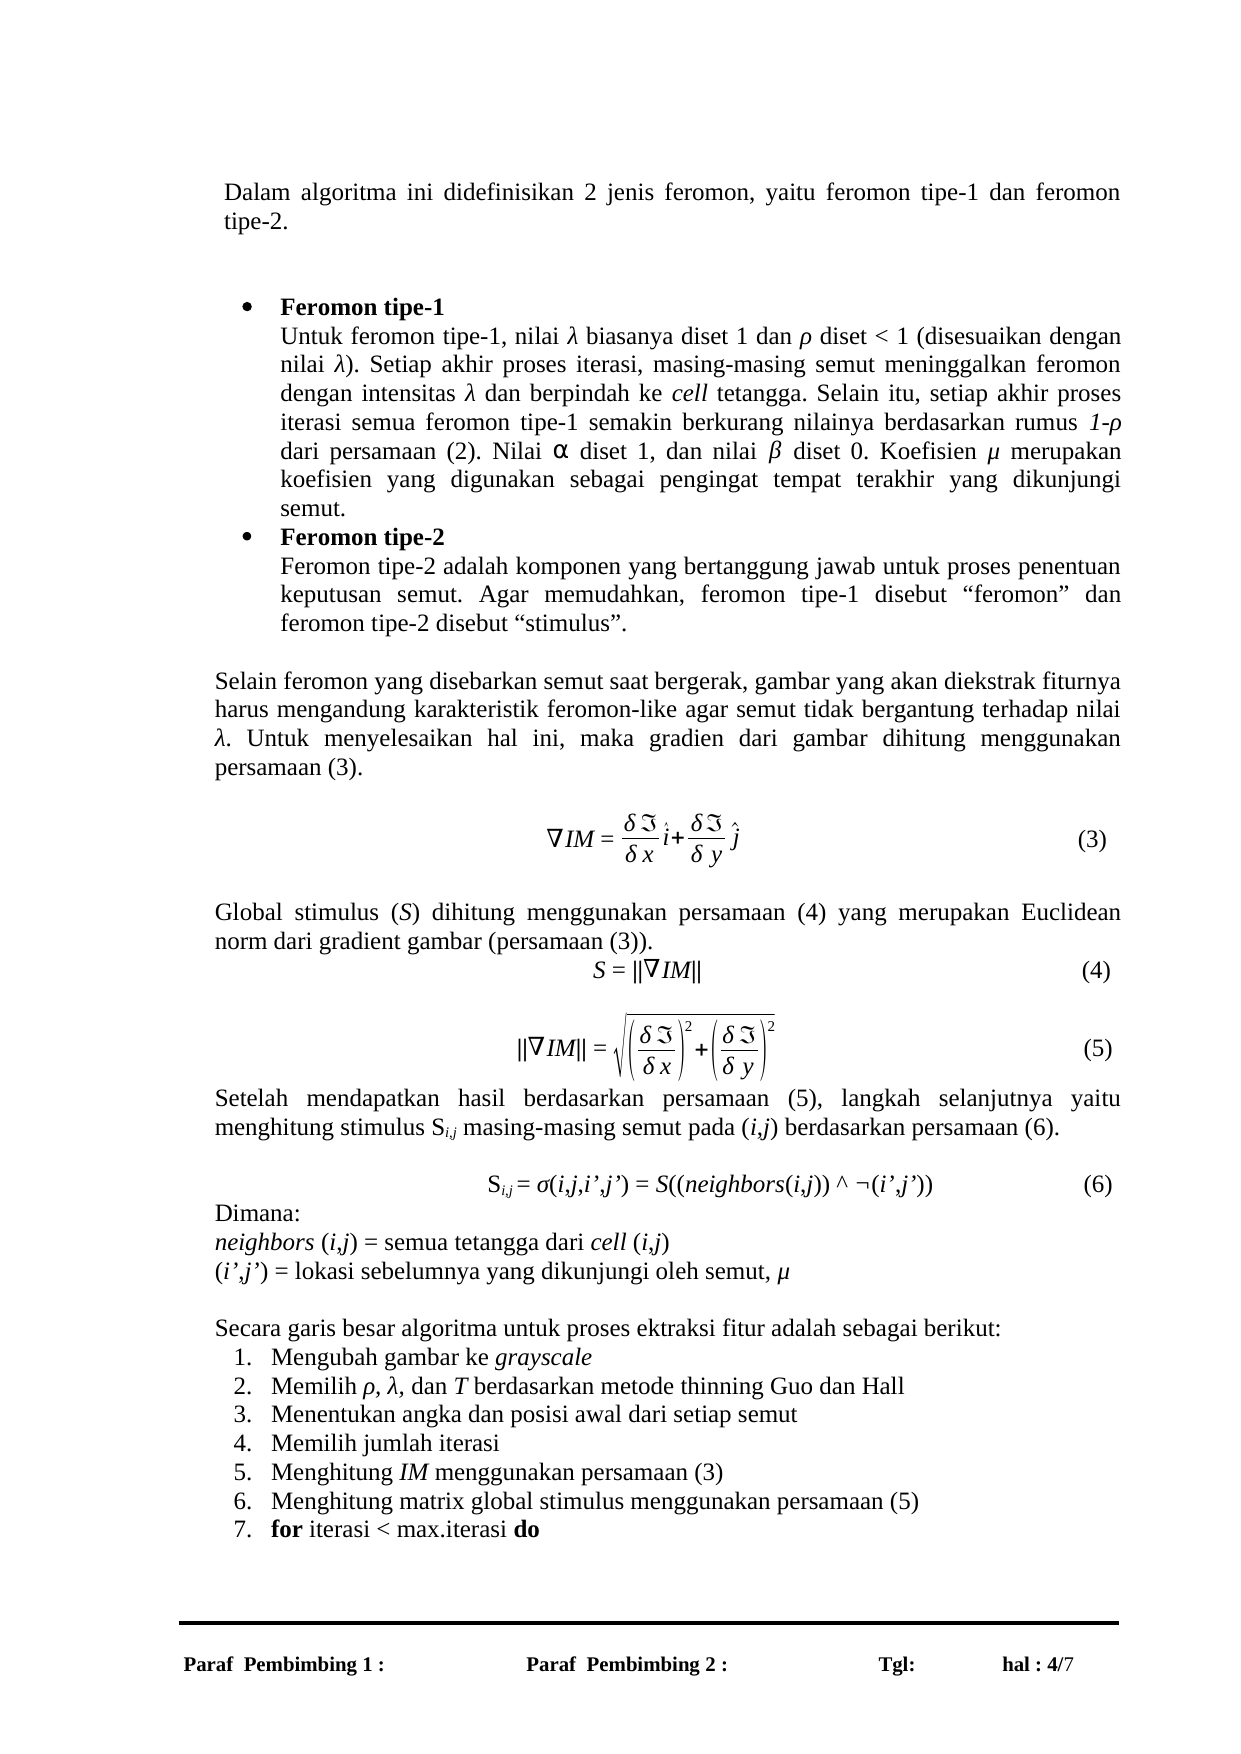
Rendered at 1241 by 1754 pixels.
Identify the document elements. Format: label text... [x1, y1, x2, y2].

list Feromon tipe-1 [243, 292, 1122, 321]
list Feromon tipe-2 [243, 522, 1122, 551]
text Global stimulus (S) dihitung menggunakan persamaan (4) yang merupakan Euclidean norm dari gradient gambar (persamaan (3)). [214, 897, 1122, 955]
list Memilih jumlah iterasi [233, 1428, 1122, 1457]
text Setelah mendapatkan hasil berdasarkan persamaan (5), langkah selanjutnya yaitu menghitung stimulus Si,j masing-masing semut pada (i,j) berdasarkan persamaan (6). [214, 1083, 1122, 1141]
text IM = (3) [531, 809, 1122, 868]
list Feromon tipe-2 adalah komponen yang bertanggung jawab untuk proses penentuan keputusan semut. Agar memudahkan, feromon tipe-1 disebut “feromon” dan feromon tipe-2 disebut “stimulus”. [280, 551, 1122, 637]
text Secara garis besar algoritma untuk proses ektraksi fitur adalah sebagai berikut: [214, 1313, 1122, 1342]
text Selain feromon yang disebarkan semut saat bergerak, gambar yang akan diekstrak fiturnya harus mengandung karakteristik feromon-like agar semut tidak bergantung terhadap nilai λ. Untuk menyelesaikan hal ini, maka gradien dari gambar dihitung menggunakan persamaan (3). [214, 666, 1122, 781]
list Menghitung IM menggunakan persamaan (3) [233, 1457, 1122, 1486]
list for iterasi < max.iterasi do [233, 1514, 1122, 1543]
text Si,j = σ(i,j,i’,j’) = S((neighbors(i,j)) ^ (i’,j’)) (6) [487, 1169, 1122, 1198]
list Menghitung matrix global stimulus menggunakan persamaan (5) [233, 1486, 1122, 1514]
list Menentukan angka dan posisi awal dari setiap semut [233, 1399, 1122, 1428]
list Mengubah gambar ke grayscale [233, 1342, 1122, 1371]
text ||IM|| = (5) [517, 1012, 1122, 1083]
text neighbors (i,j) = semua tetangga dari cell (i,j) [214, 1227, 1122, 1256]
text S = ||IM|| (4) [576, 955, 1122, 983]
text Dimana: [214, 1198, 1122, 1227]
list Memilih ρ, λ, dan T berdasarkan metode thinning Guo dan Hall [233, 1371, 1122, 1399]
text (i’,j’) = lokasi sebelumnya yang dikunjungi oleh semut, μ [214, 1256, 1122, 1284]
list Untuk feromon tipe-1, nilai λ biasanya diset 1 dan ρ diset < 1 (disesuaikan dengan nilai λ). Setiap akhir proses iterasi, masing-masing semut meninggalkan feromon dengan intensitas λ dan berpindah ke cell tetangga. Selain itu, setiap akhir proses iterasi semua feromon tipe-1 semakin berkurang nilainya berdasarkan rumus 1-ρ dari persamaan (2). Nilai diset 1, dan nilai diset 0. Koefisien μ merupakan koefisien yang digunakan sebagai pengingat tempat terakhir yang dikunjungi semut. [280, 321, 1122, 522]
text Dalam algoritma ini didefinisikan 2 jenis feromon, yaitu feromon tipe-1 dan feromon tipe-2. [224, 177, 1122, 234]
